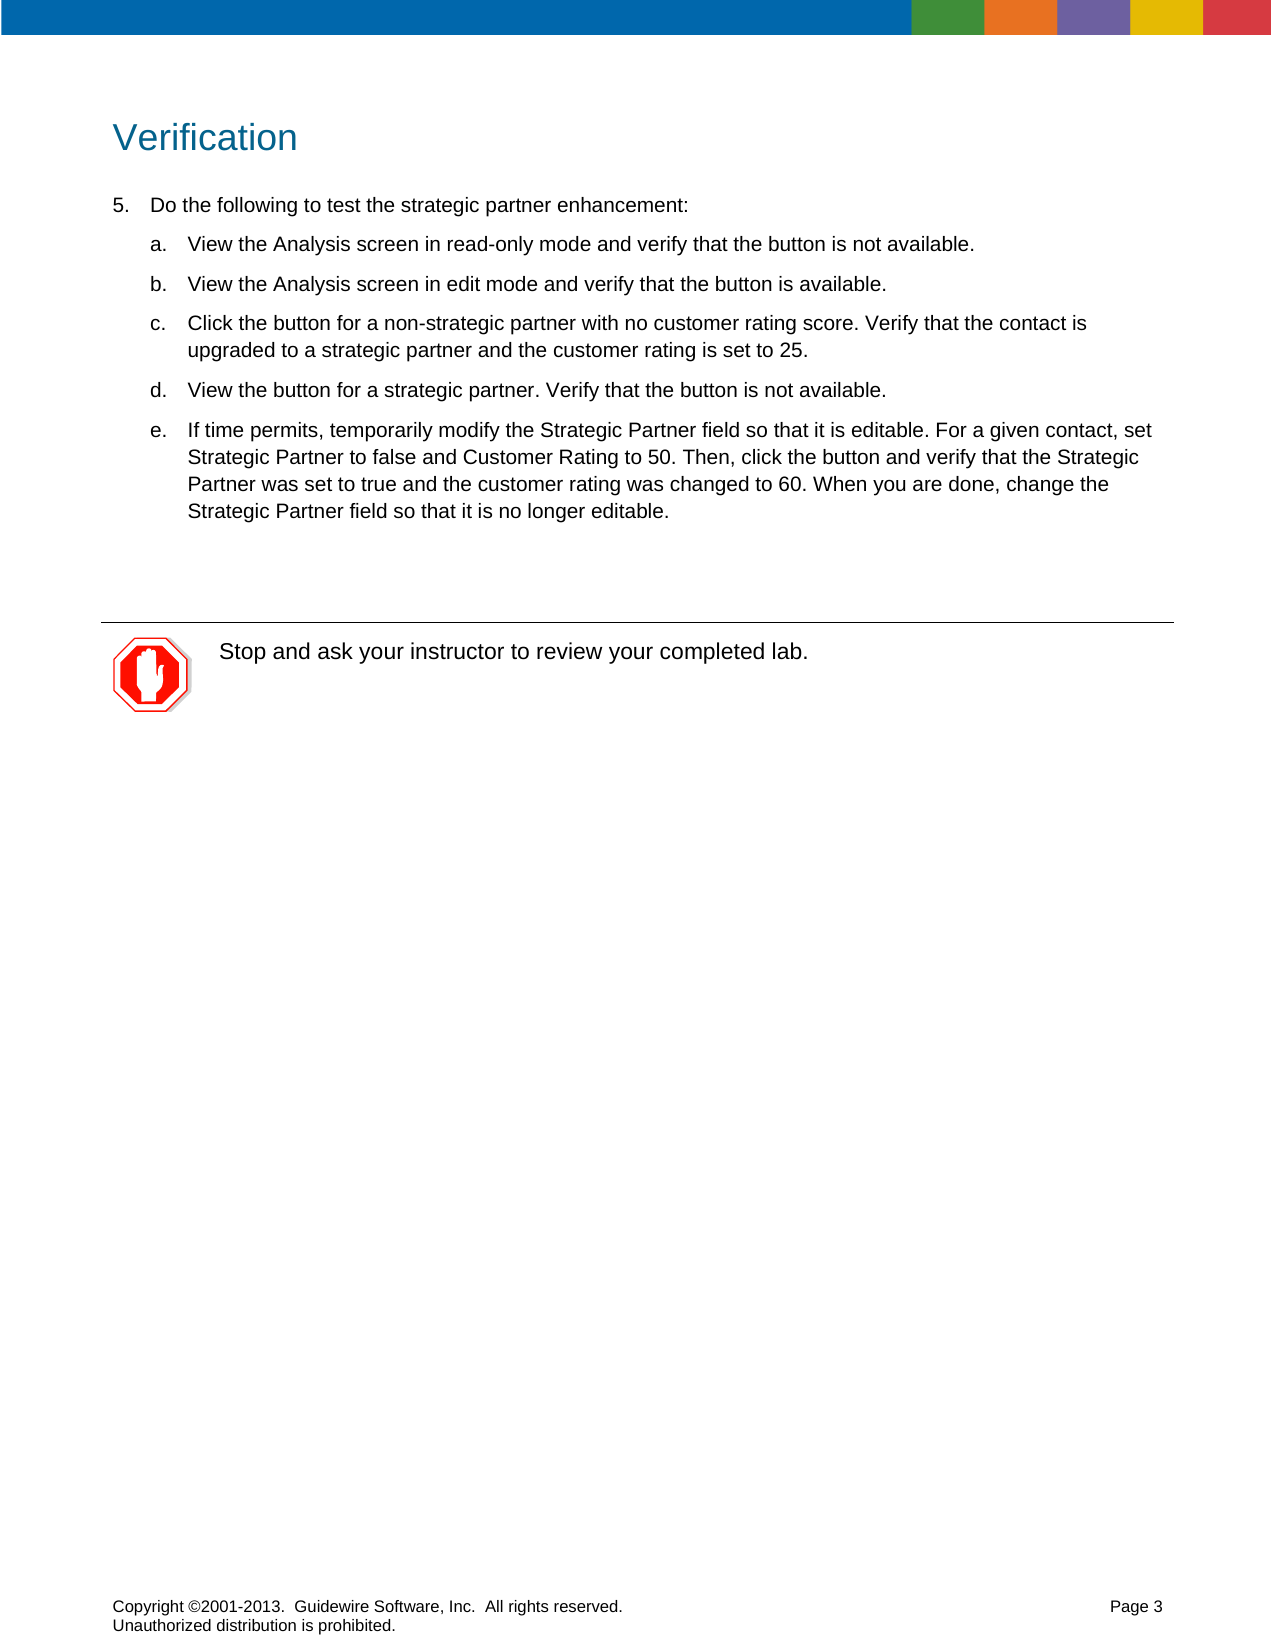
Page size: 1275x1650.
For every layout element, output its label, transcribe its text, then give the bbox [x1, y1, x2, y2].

picture [0, 0, 1271, 34]
text Do the following to test the strategic partner enhancement: [112, 189, 1162, 216]
text View the Analysis screen in edit mode and verify that the button is available. [150, 268, 1162, 296]
table_header [101, 623, 207, 728]
table_header Stop and ask your instructor to review your completed lab. [207, 623, 1174, 728]
text Click the button for a non-strategic partner with no customer rating score. Verify that the contact is upgraded to a strategic partner and the customer rating is set to 25. [150, 308, 1162, 362]
text View the button for a strategic partner. Verify that the button is not available. [150, 375, 1162, 402]
text If time permits, temporarily modify the Strategic Partner field so that it is editable. For a given contact, set Strategic Partner to false and Customer Rating to 50. Then, click the button and verify that the Strategic Partner was set to true and the customer rating was changed to 60. When you are done, change the Strategic Partner field so that it is no longer editable. [150, 414, 1162, 523]
text View the Analysis screen in read-only mode and verify that the button is not available. [150, 229, 1162, 256]
text Verification [112, 115, 1162, 158]
